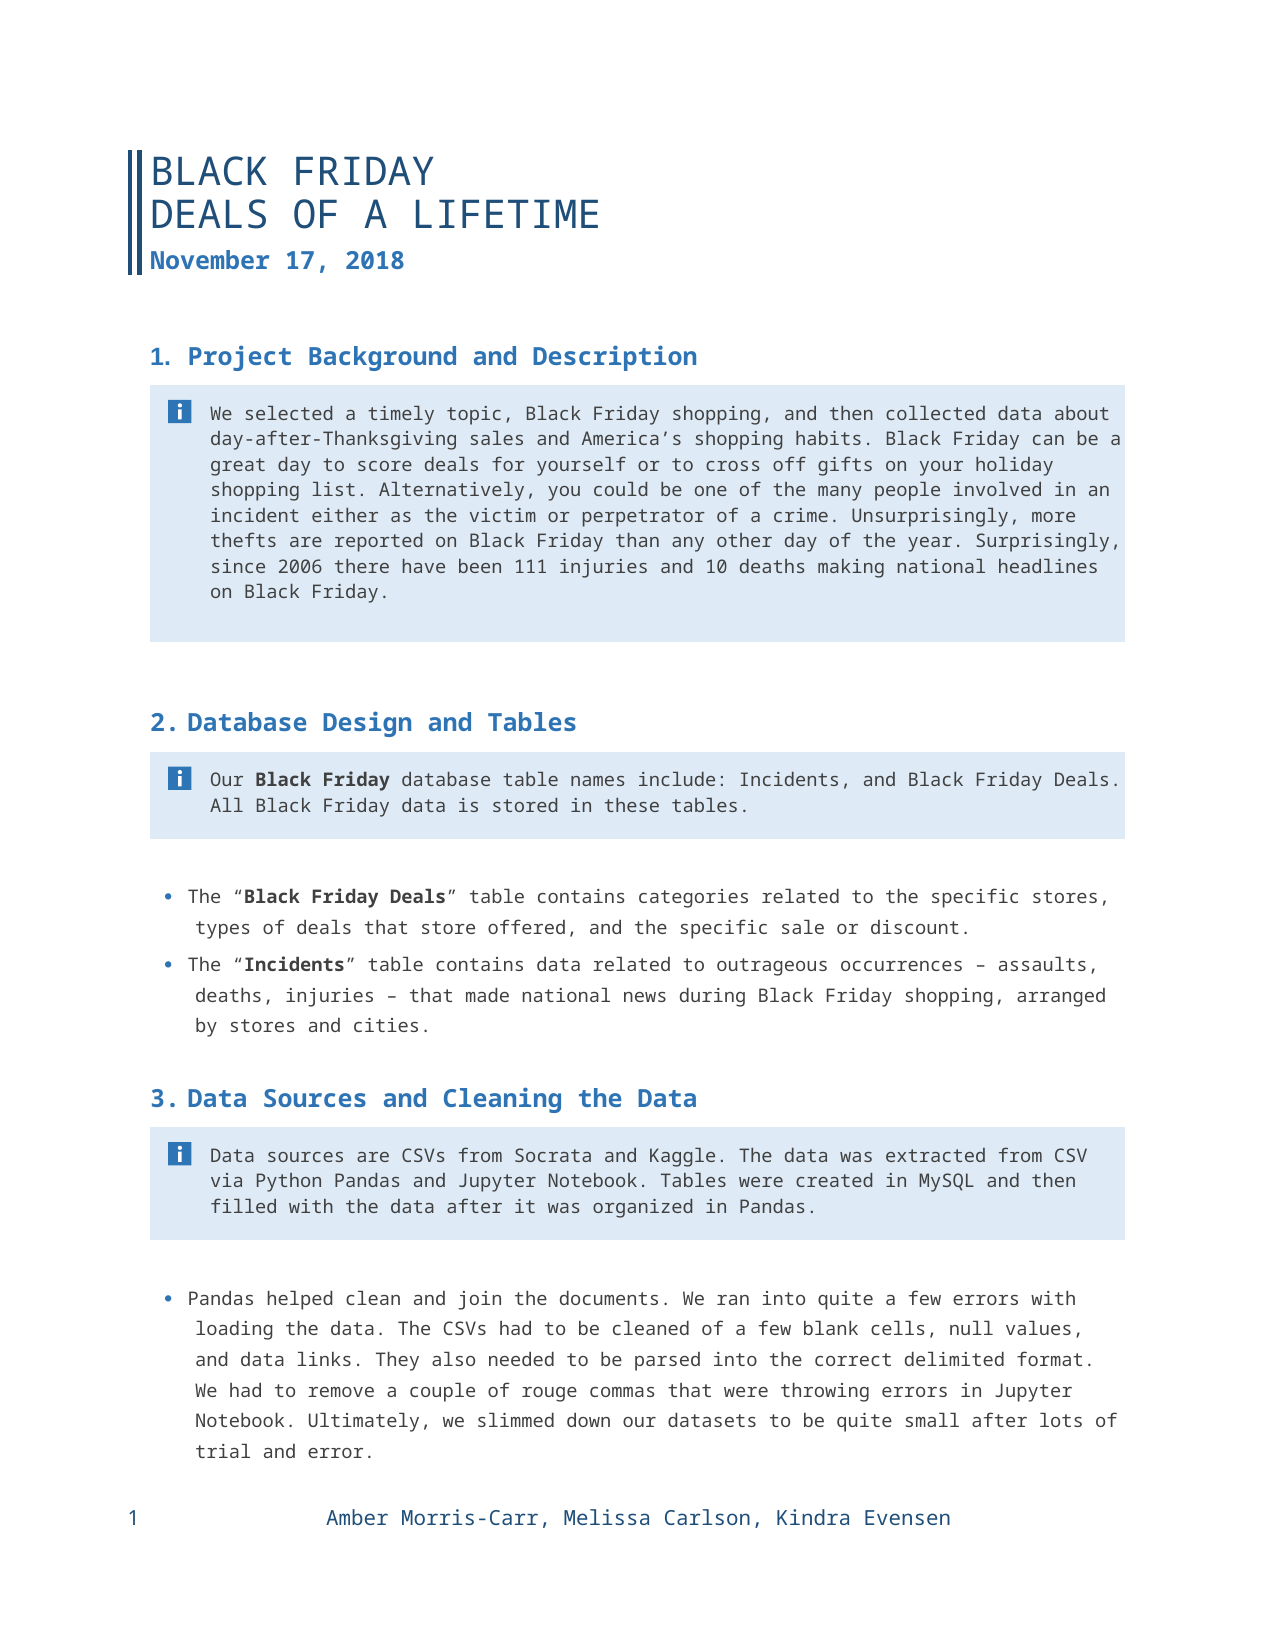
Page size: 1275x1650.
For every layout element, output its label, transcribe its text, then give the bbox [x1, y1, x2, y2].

table_header [150, 1127, 210, 1240]
table_header Data sources are CSVs from Socrata and Kaggle. The data was extracted from CSV via Python Pandas and Jupyter Notebook. Tables were created in MySQL and then filled with the data after it was organized in Pandas. [210, 1127, 1125, 1240]
table_header Our Black Friday database table names include: Incidents, and Black Friday Deals. All Black Friday data is stored in these tables. [210, 752, 1125, 839]
title Black friday Deals of a Lifetime [150, 150, 1125, 237]
subtitle November 17, 2018 [142, 246, 1125, 275]
table_header [150, 385, 210, 642]
list The “Incidents” table contains data related to outrageous occurrences – assaults, deaths, injuries – that made national news during Black Friday shopping, arranged by stores and cities. [165, 951, 1125, 1038]
list Pandas helped clean and join the documents. We ran into quite a few errors with loading the data. The CSVs had to be cleaned of a few blank cells, null values, and data links. They also needed to be parsed into the correct delimited format. We had to remove a couple of rouge commas that were throwing errors in Jupyter Notebook. Ultimately, we slimmed down our datasets to be quite small after lots of trial and error. [165, 1285, 1125, 1464]
subtitle Data Sources and Cleaning the Data [150, 1081, 1125, 1115]
list The “Black Friday Deals” table contains categories related to the specific stores, types of deals that store offered, and the specific sale or discount. [165, 884, 1125, 940]
table_header [150, 752, 210, 839]
subtitle Database Design and Tables [150, 705, 1125, 739]
table_header We selected a timely topic, Black Friday shopping, and then collected data about day-after-Thanksgiving sales and America’s shopping habits. Black Friday can be a great day to score deals for yourself or to cross off gifts on your holiday shopping list. Alternatively, you could be one of the many people involved in an incident either as the victim or perpetrator of a crime. Unsurprisingly, more thefts are reported on Black Friday than any other day of the year. Surprisingly, since 2006 there have been 111 injuries and 10 deaths making national headlines on Black Friday. [210, 385, 1125, 642]
